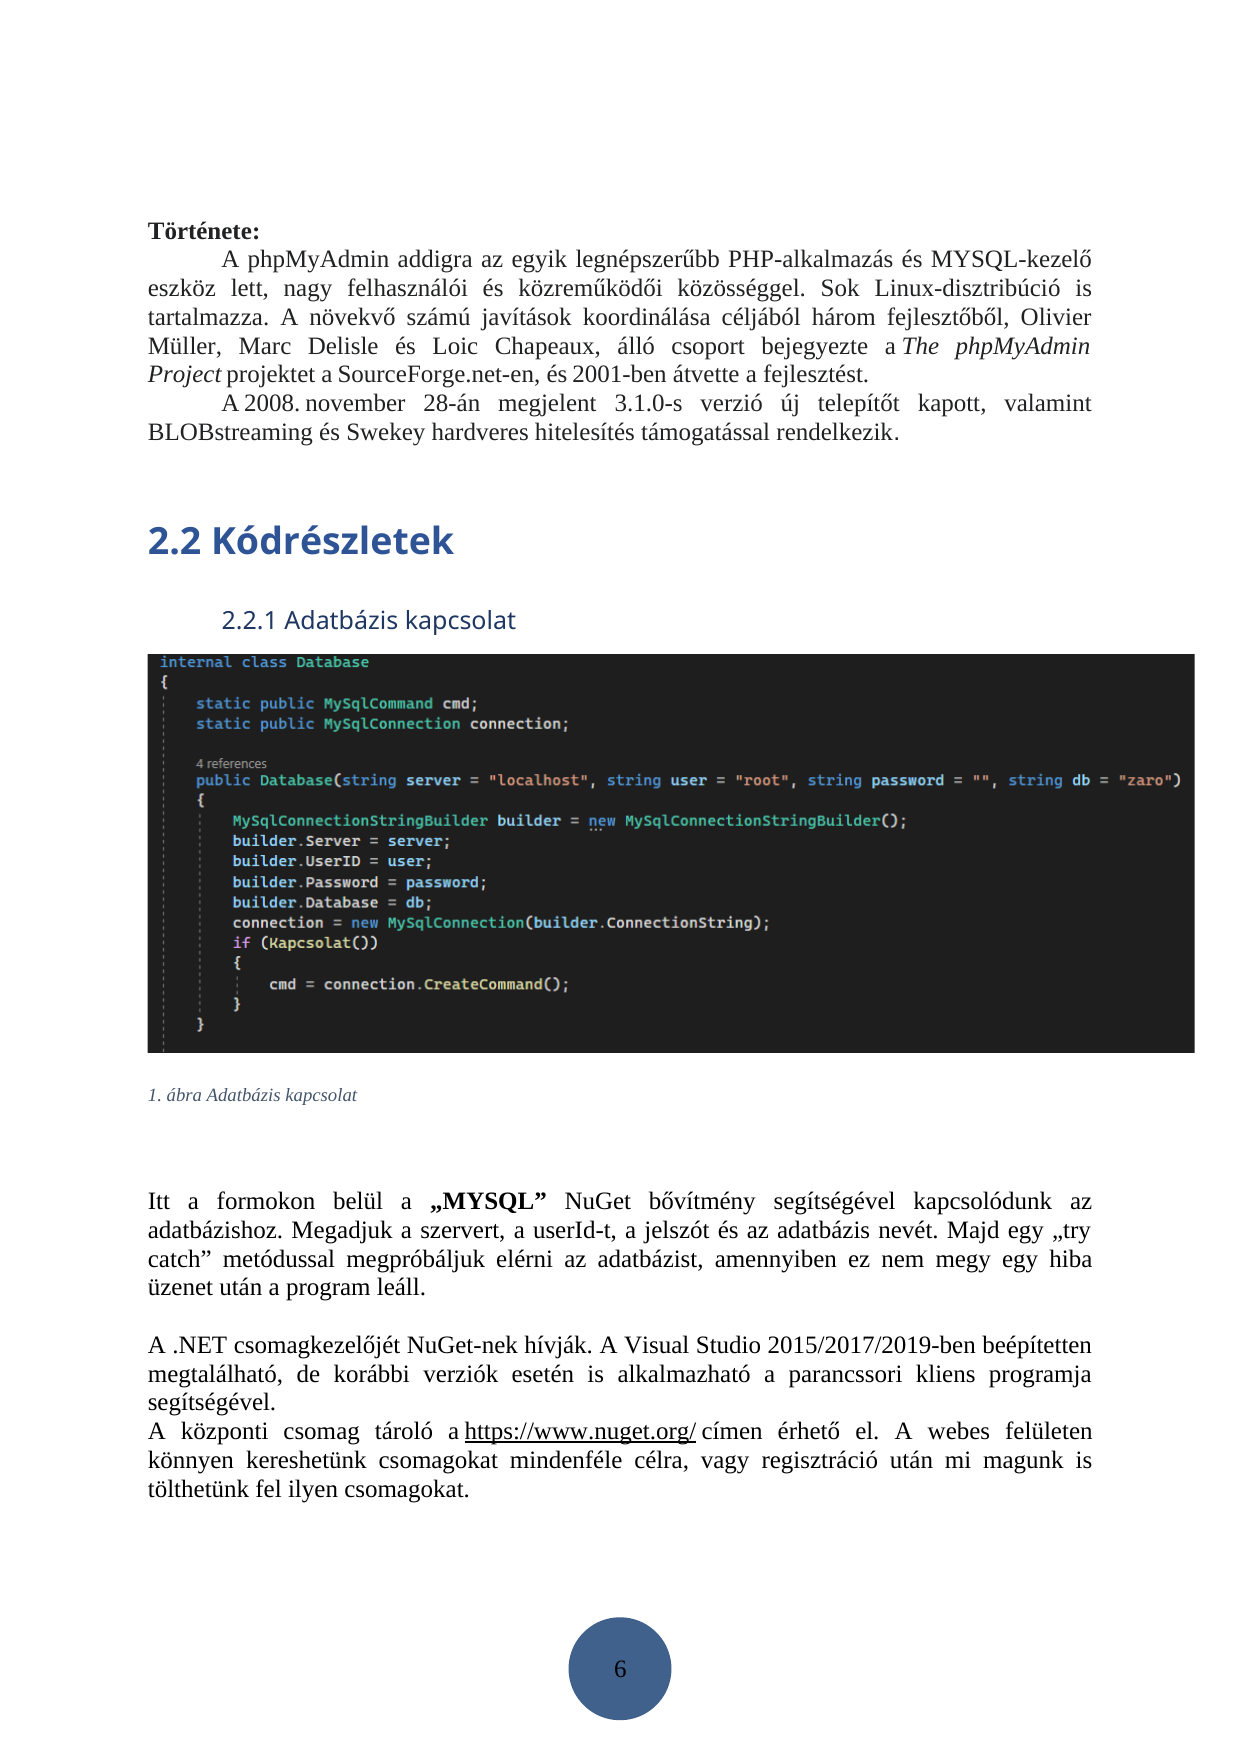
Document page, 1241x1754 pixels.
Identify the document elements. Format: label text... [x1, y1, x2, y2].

text A .NET csomagkezelőjét NuGet-nek hívják. A Visual Studio 2015/2017/2019-ben beépítetten megtalálható, de korábbi verziók esetén is alkalmazható a parancssori kliens programja segítségével. [148, 1330, 1093, 1416]
text A 2008. november 28-án megjelent 3.1.0-s verzió új telepítőt kapott, valamint BLOBstreaming és Swekey hardveres hitelesítés támogatással rendelkezik. [148, 388, 1093, 446]
text Itt a formokon belül a „MYSQL” NuGet bővítmény segítségével kapcsolódunk az adatbázishoz. Megadjuk a szervert, a userId-t, a jelszót és az adatbázis nevét. Majd egy „try catch” metódussal megpróbáljuk elérni az adatbázist, amennyiben ez nem megy egy hiba üzenet után a program leáll. [148, 1186, 1093, 1301]
text Története: [148, 216, 1093, 244]
text A phpMyAdmin addigra az egyik legnépszerűbb PHP-alkalmazás és MYSQL-kezelő eszköz lett, nagy felhasználói és közreműködői közösséggel. Sok Linux-disztribúció is tartalmazza. A növekvő számú javítások koordinálása céljából három fejlesztőből, Olivier Müller, Marc Delisle és Loic Chapeaux, álló csoport bejegyezte a The phpMyAdmin Project projektet a SourceForge.net-en, és 2001-ben átvette a fejlesztést. [148, 244, 1093, 388]
text A központi csomag tároló a https://www.nuget.org/ címen érhető el. A webes felületen könnyen kereshetünk csomagokat mindenféle célra, vagy regisztráció után mi magunk is tölthetünk fel ilyen csomagokat. [148, 1416, 1093, 1502]
subtitle 2.2 Kódrészletek [148, 514, 1093, 565]
subtitle 2.2.1 Adatbázis kapcsolat [148, 603, 1093, 637]
picture [147, 654, 1195, 1053]
text 1. ábra Adatbázis kapcsolat [148, 1084, 1093, 1106]
